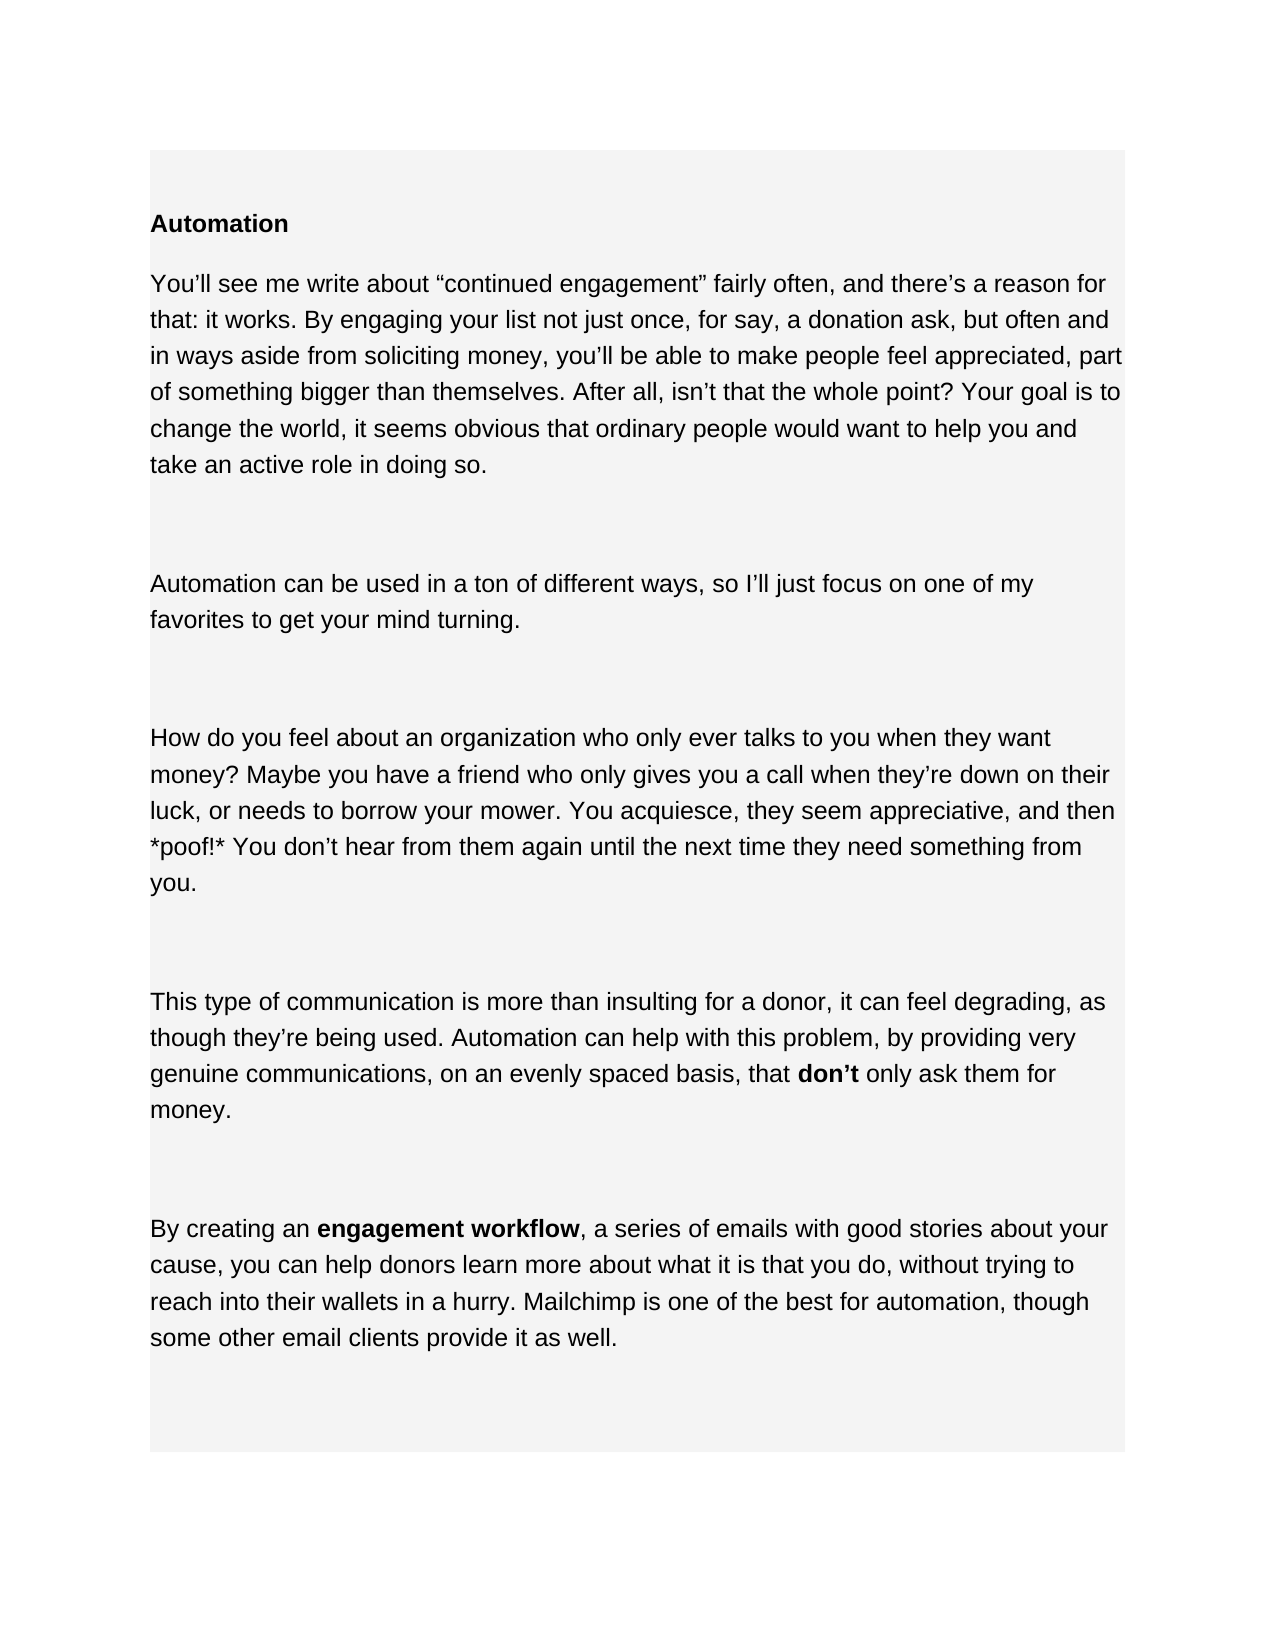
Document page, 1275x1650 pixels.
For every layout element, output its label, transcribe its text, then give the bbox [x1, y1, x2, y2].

text How do you feel about an organization who only ever talks to you when they want money? Maybe you have a friend who only gives you a call when they’re down on their luck, or needs to borrow your mower. You acquiesce, they seem appreciative, and then [150, 723, 1117, 824]
text This type of communication is more than insulting for a donor, it can feel degrading, as though they’re being used. Automation can help with this problem, by providing very genuine communications, on an evenly spaced basis, that don’t only ask them for money. [150, 987, 1117, 1124]
text Automation can be used in a ton of different ways, so I’ll just focus on one of my favorites to get your mind turning. [150, 569, 1117, 633]
text *poof!* You don’t hear from them again until the next time they need something from you. [150, 832, 1117, 897]
subtitle Automation [150, 209, 1162, 238]
text You’ll see me write about “continued engagement” fairly often, and there’s a reason for that: it works. By engaging your list not just once, for say, a donation ask, but often and in ways aside from soliciting money, you’ll be able to make people feel appreciated, part of something bigger than themselves. After all, isn’t that the whole point? Your goal is to change the world, it seems obvious that ordinary people would want to help you and take an active role in doing so. [150, 269, 1123, 478]
text By creating an engagement workflow, a series of emails with good stories about your cause, you can help donors learn more about what it is that you do, without trying to reach into their wallets in a hurry. Mailchimp is one of the best for automation, though some other email clients provide it as well. [150, 1214, 1117, 1351]
